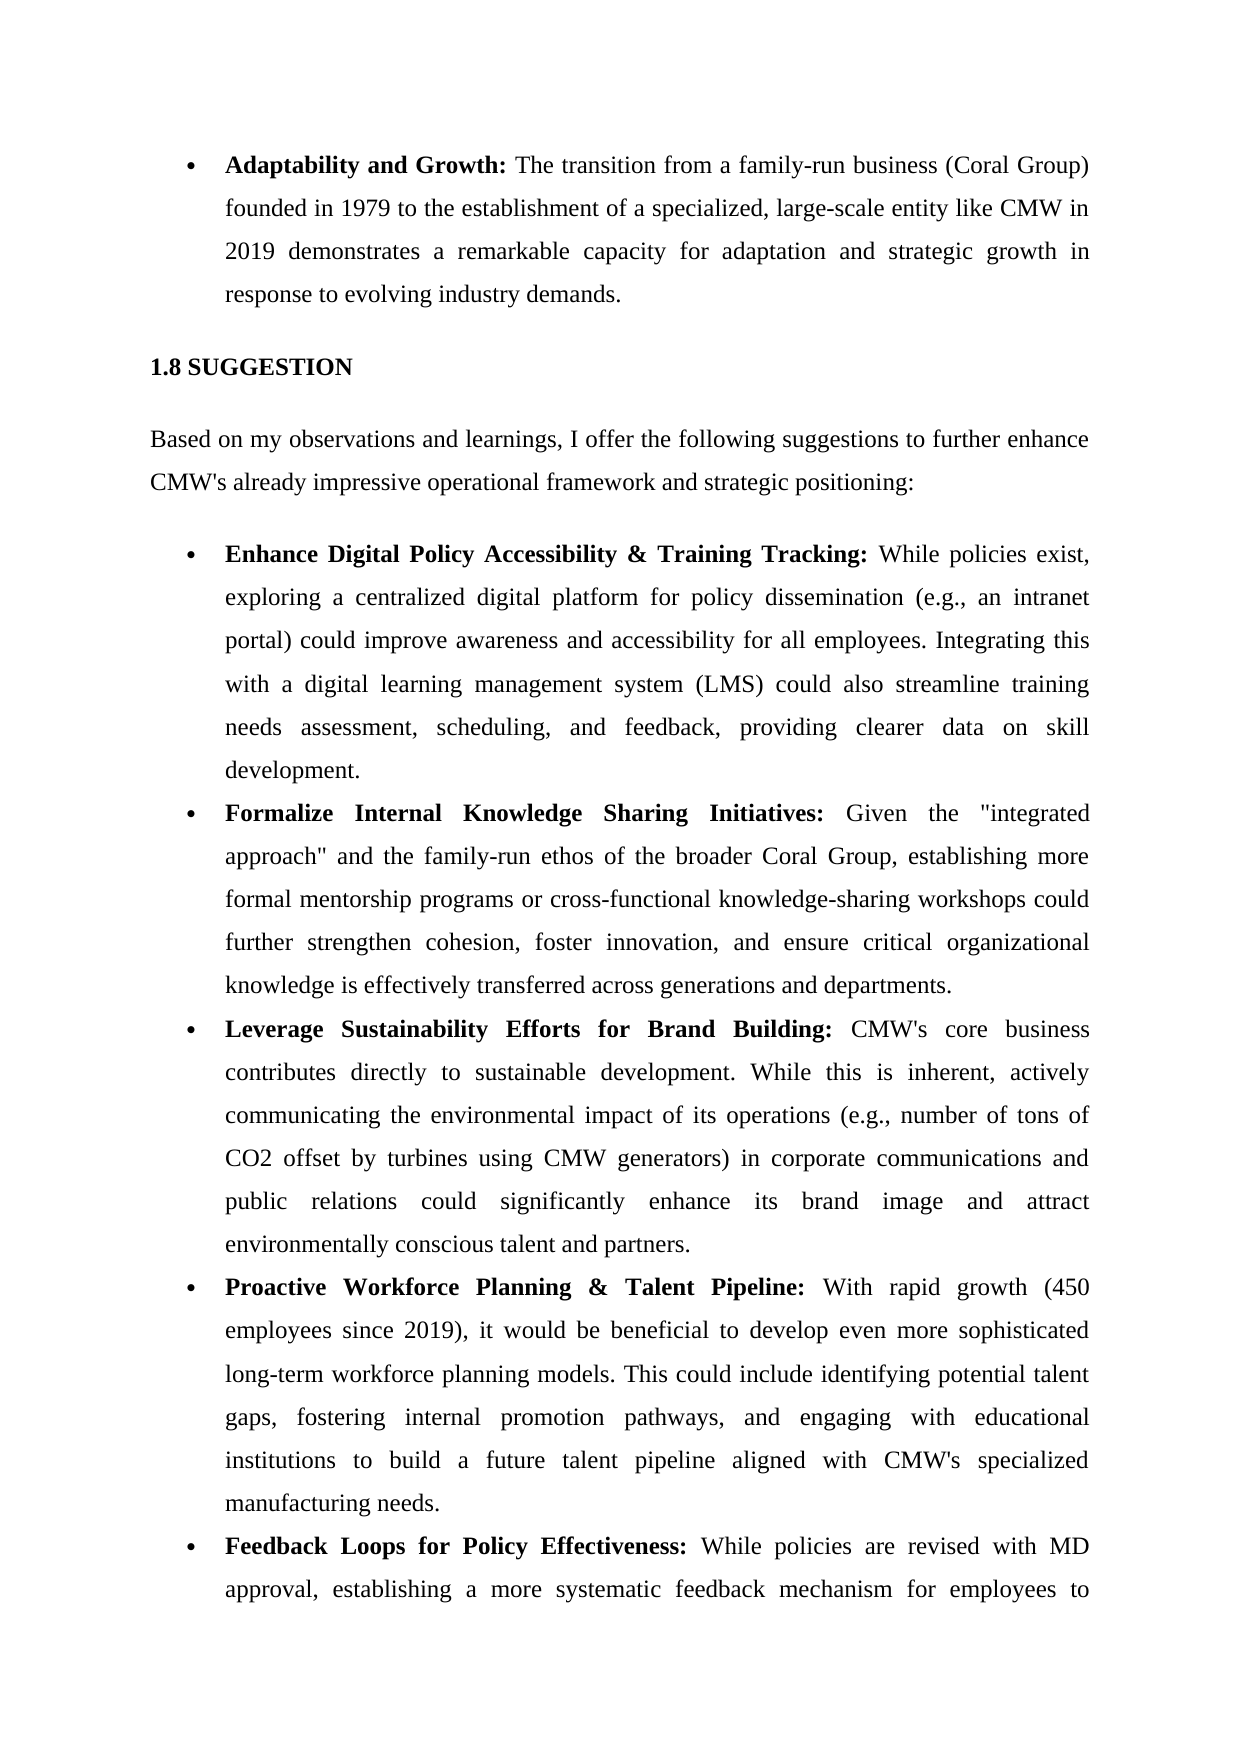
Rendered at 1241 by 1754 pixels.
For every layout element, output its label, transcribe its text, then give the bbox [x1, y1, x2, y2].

list Formalize Internal Knowledge Sharing Initiatives: Given the "integrated approach" and the family-run ethos of the broader Coral Group, establishing more formal mentorship programs or cross-functional knowledge-sharing workshops could further strengthen cohesion, foster innovation, and ensure critical organizational knowledge is effectively transferred across generations and departments. [187, 798, 1090, 999]
list Adaptability and Growth: The transition from a family-run business (Coral Group) founded in 1979 to the establishment of a specialized, large-scale entity like CMW in 2019 demonstrates a remarkable capacity for adaptation and strategic growth in response to evolving industry demands. [187, 150, 1090, 308]
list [187, 1531, 1090, 1603]
text Based on my observations and learnings, I offer the following suggestions to further enhance CMW's already impressive operational framework and strategic positioning: [150, 424, 1090, 496]
list Proactive Workforce Planning & Talent Pipeline: With rapid growth (450 employees since 2019), it would be beneficial to develop even more sophisticated long-term workforce planning models. This could include identifying potential talent gaps, fostering internal promotion pathways, and engaging with educational institutions to build a future talent pipeline aligned with CMW's specialized manufacturing needs. [187, 1272, 1090, 1517]
list Enhance Digital Policy Accessibility & Training Tracking: While policies exist, exploring a centralized digital platform for policy dissemination (e.g., an intranet portal) could improve awareness and accessibility for all employees. Integrating this with a digital learning management system (LMS) could also streamline training needs assessment, scheduling, and feedback, providing clearer data on skill development. [187, 539, 1090, 784]
text 1.8 SUGGESTION [150, 352, 1090, 380]
list Leverage Sustainability Efforts for Brand Building: CMW's core business contributes directly to sustainable development. While this is inherent, actively communicating the environmental impact of its operations (e.g., number of tons of CO2 offset by turbines using CMW generators) in corporate communications and public relations could significantly enhance its brand image and attract environmentally conscious talent and partners. [187, 1014, 1090, 1258]
